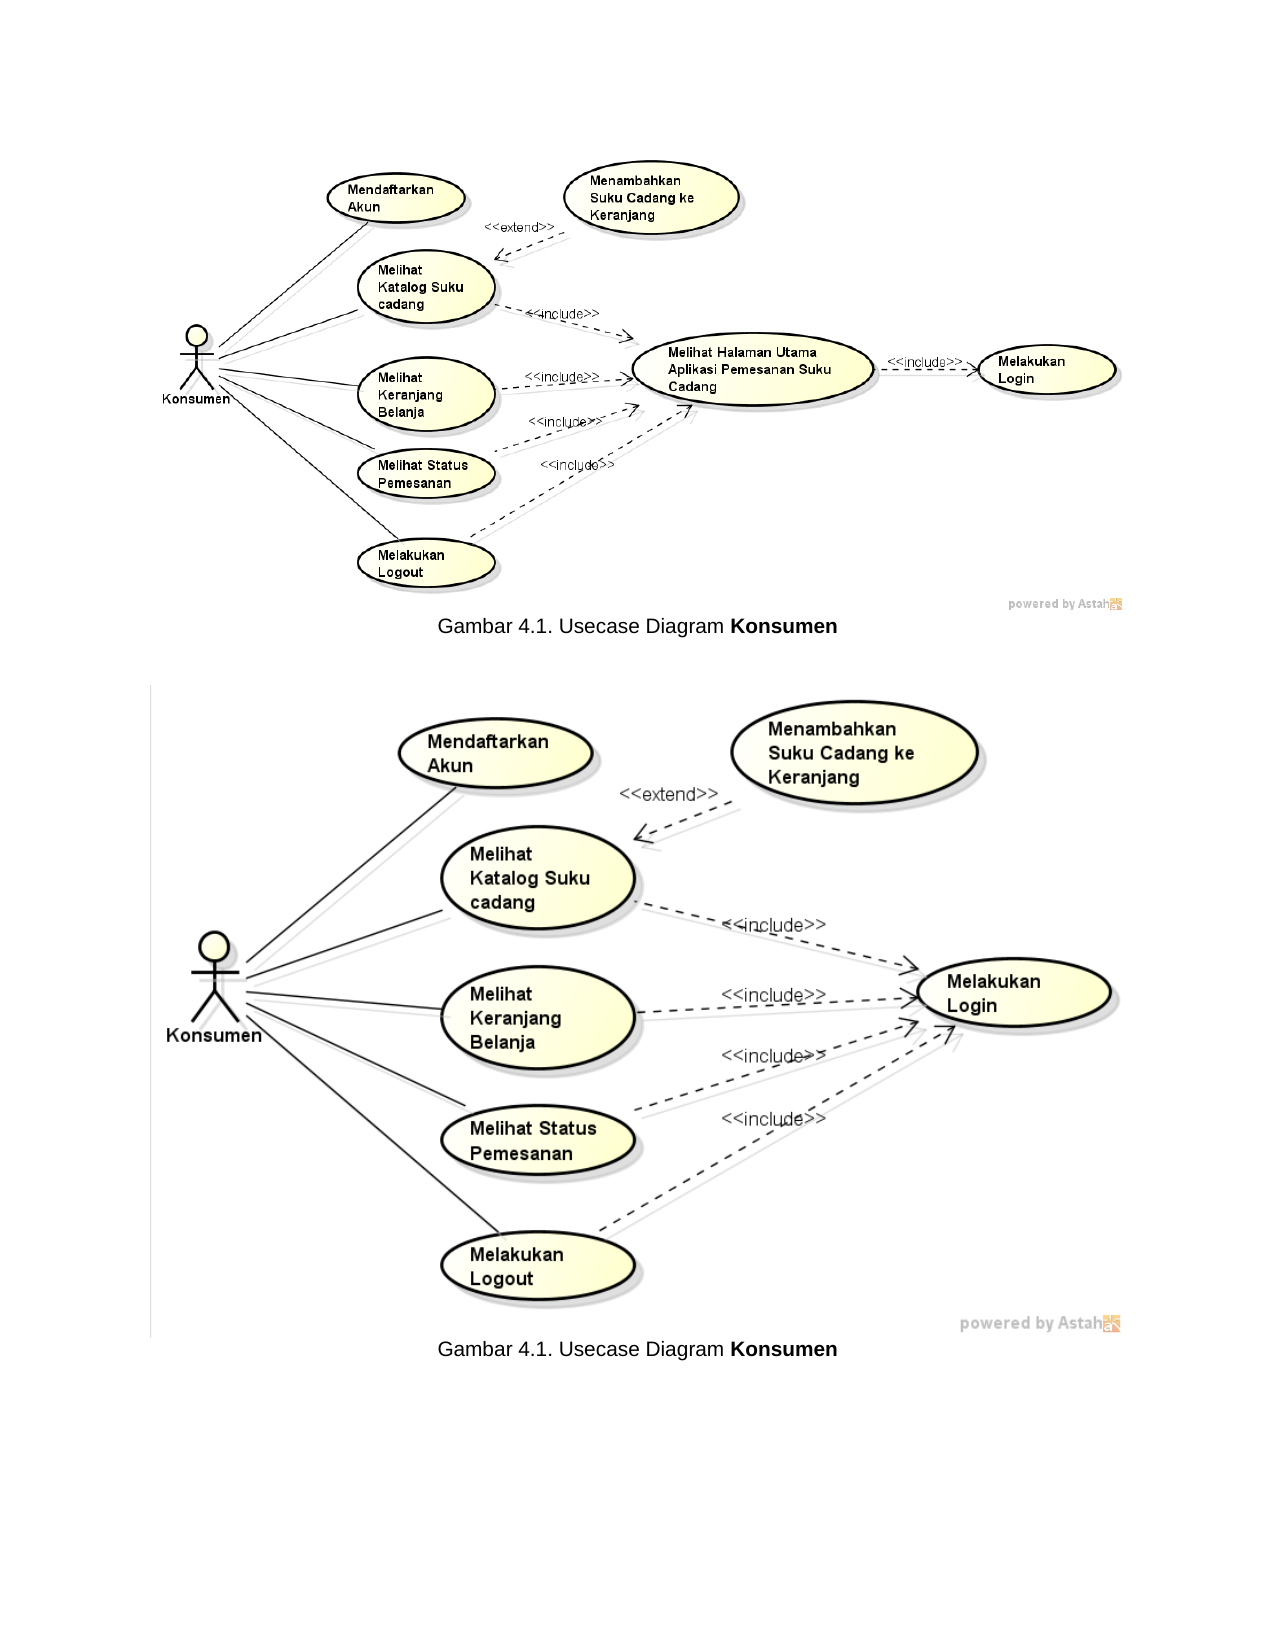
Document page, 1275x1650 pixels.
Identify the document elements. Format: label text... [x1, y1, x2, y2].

picture [150, 150, 1125, 614]
text Gambar 4.1. Usecase Diagram Konsumen [150, 1338, 1125, 1361]
text Gambar 4.1. Usecase Diagram Konsumen [150, 614, 1125, 637]
picture [150, 685, 1125, 1338]
